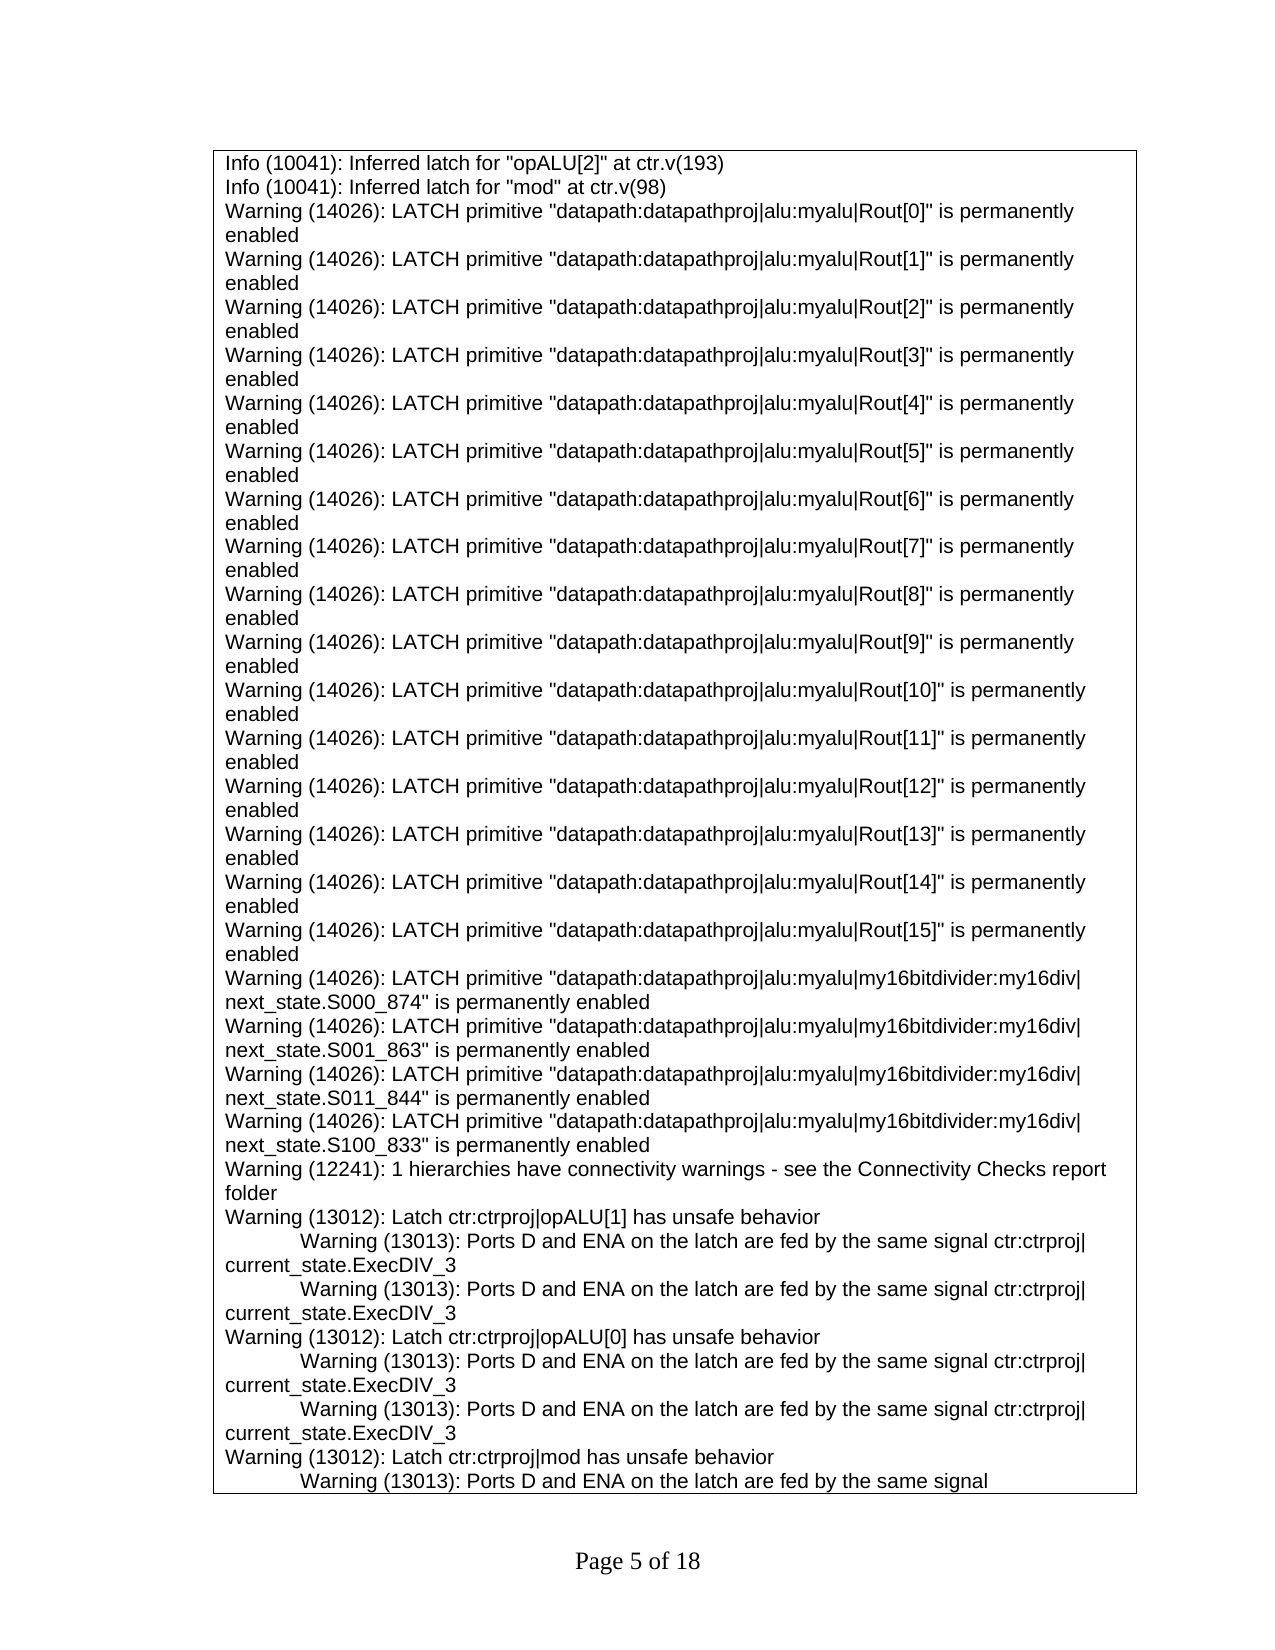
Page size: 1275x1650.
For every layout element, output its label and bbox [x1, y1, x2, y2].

table_cell [214, 151, 1136, 1493]
